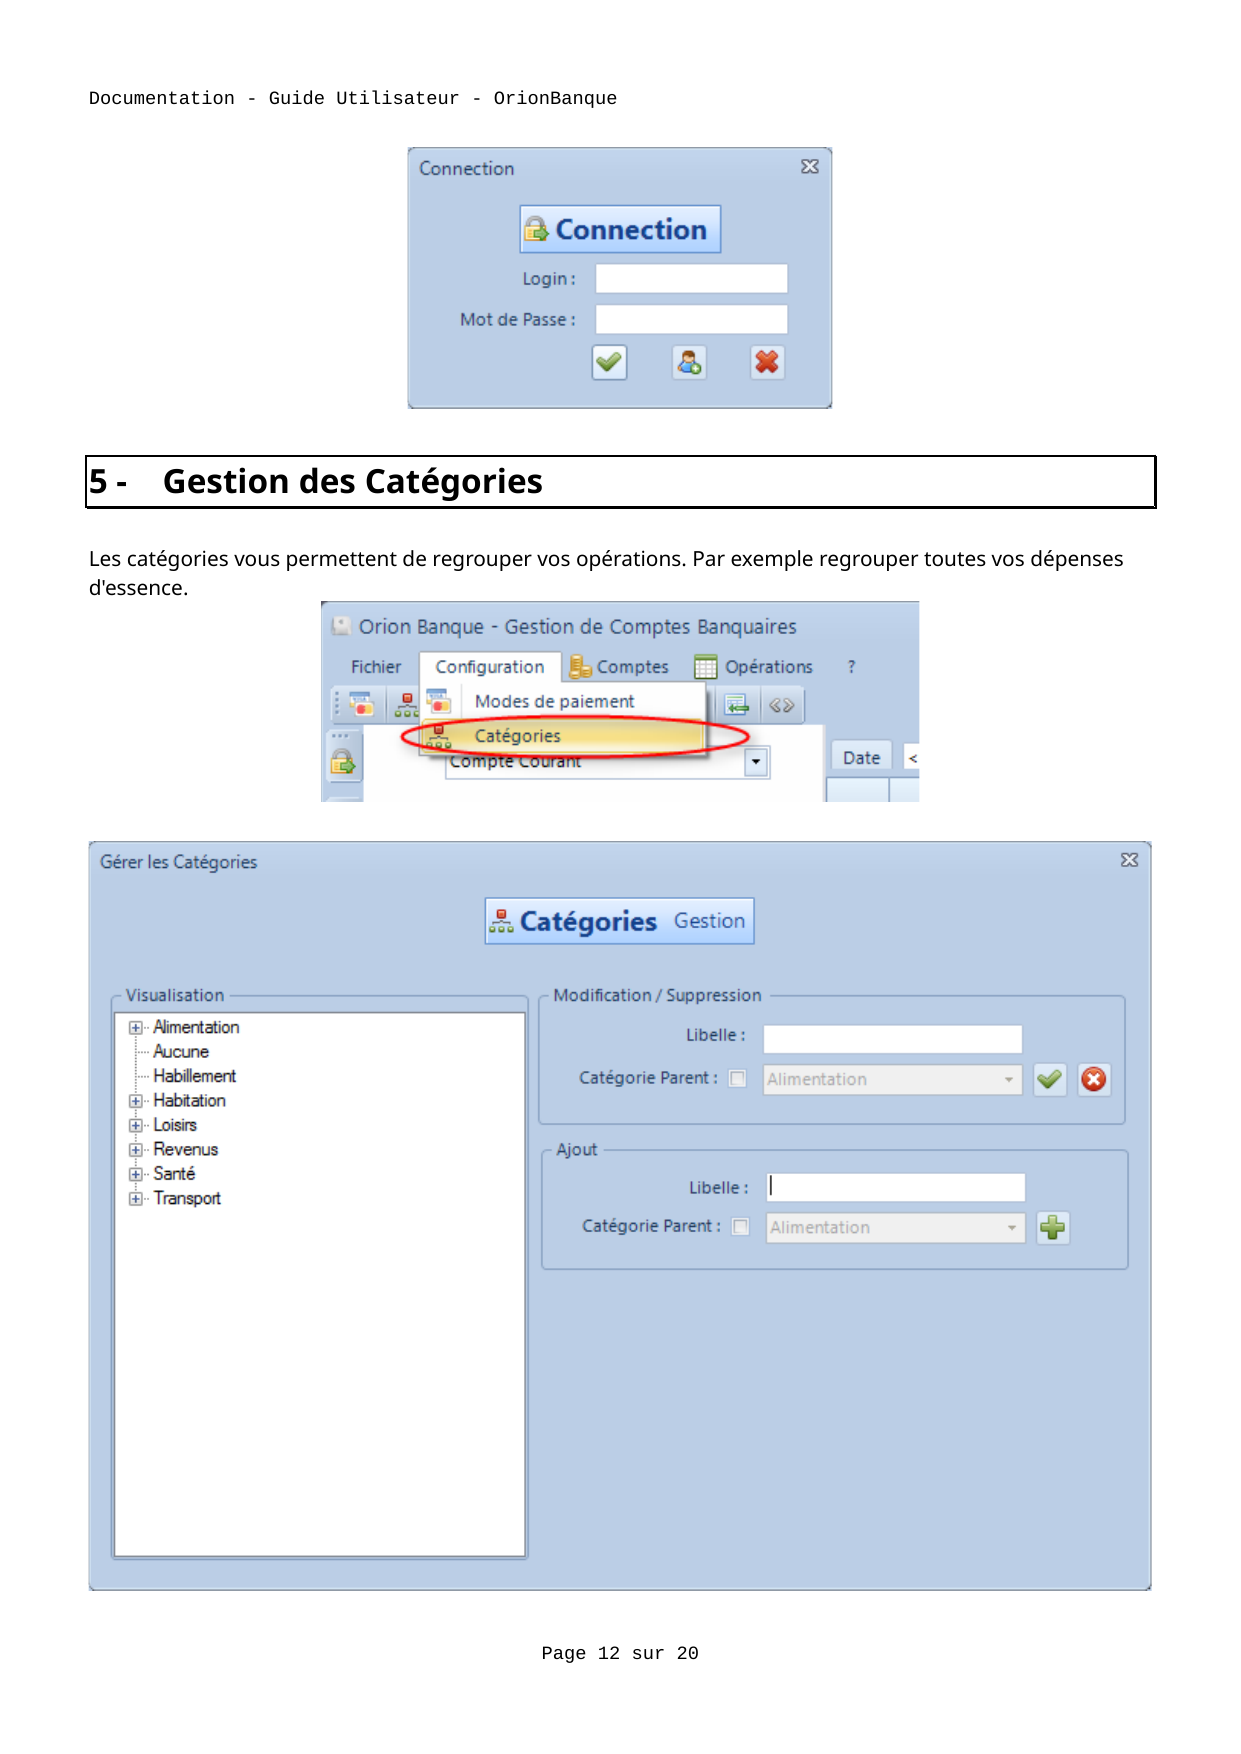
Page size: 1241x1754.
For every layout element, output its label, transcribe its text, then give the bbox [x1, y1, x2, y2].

picture [88, 841, 1152, 1591]
picture [321, 601, 920, 802]
picture [407, 147, 833, 409]
text Les catégories vous permettent de regrouper vos opérations. Par exemple regrouper toutes vos dépenses d'essence. [88, 544, 1152, 601]
text Gestion des Catégories [87, 457, 1154, 506]
